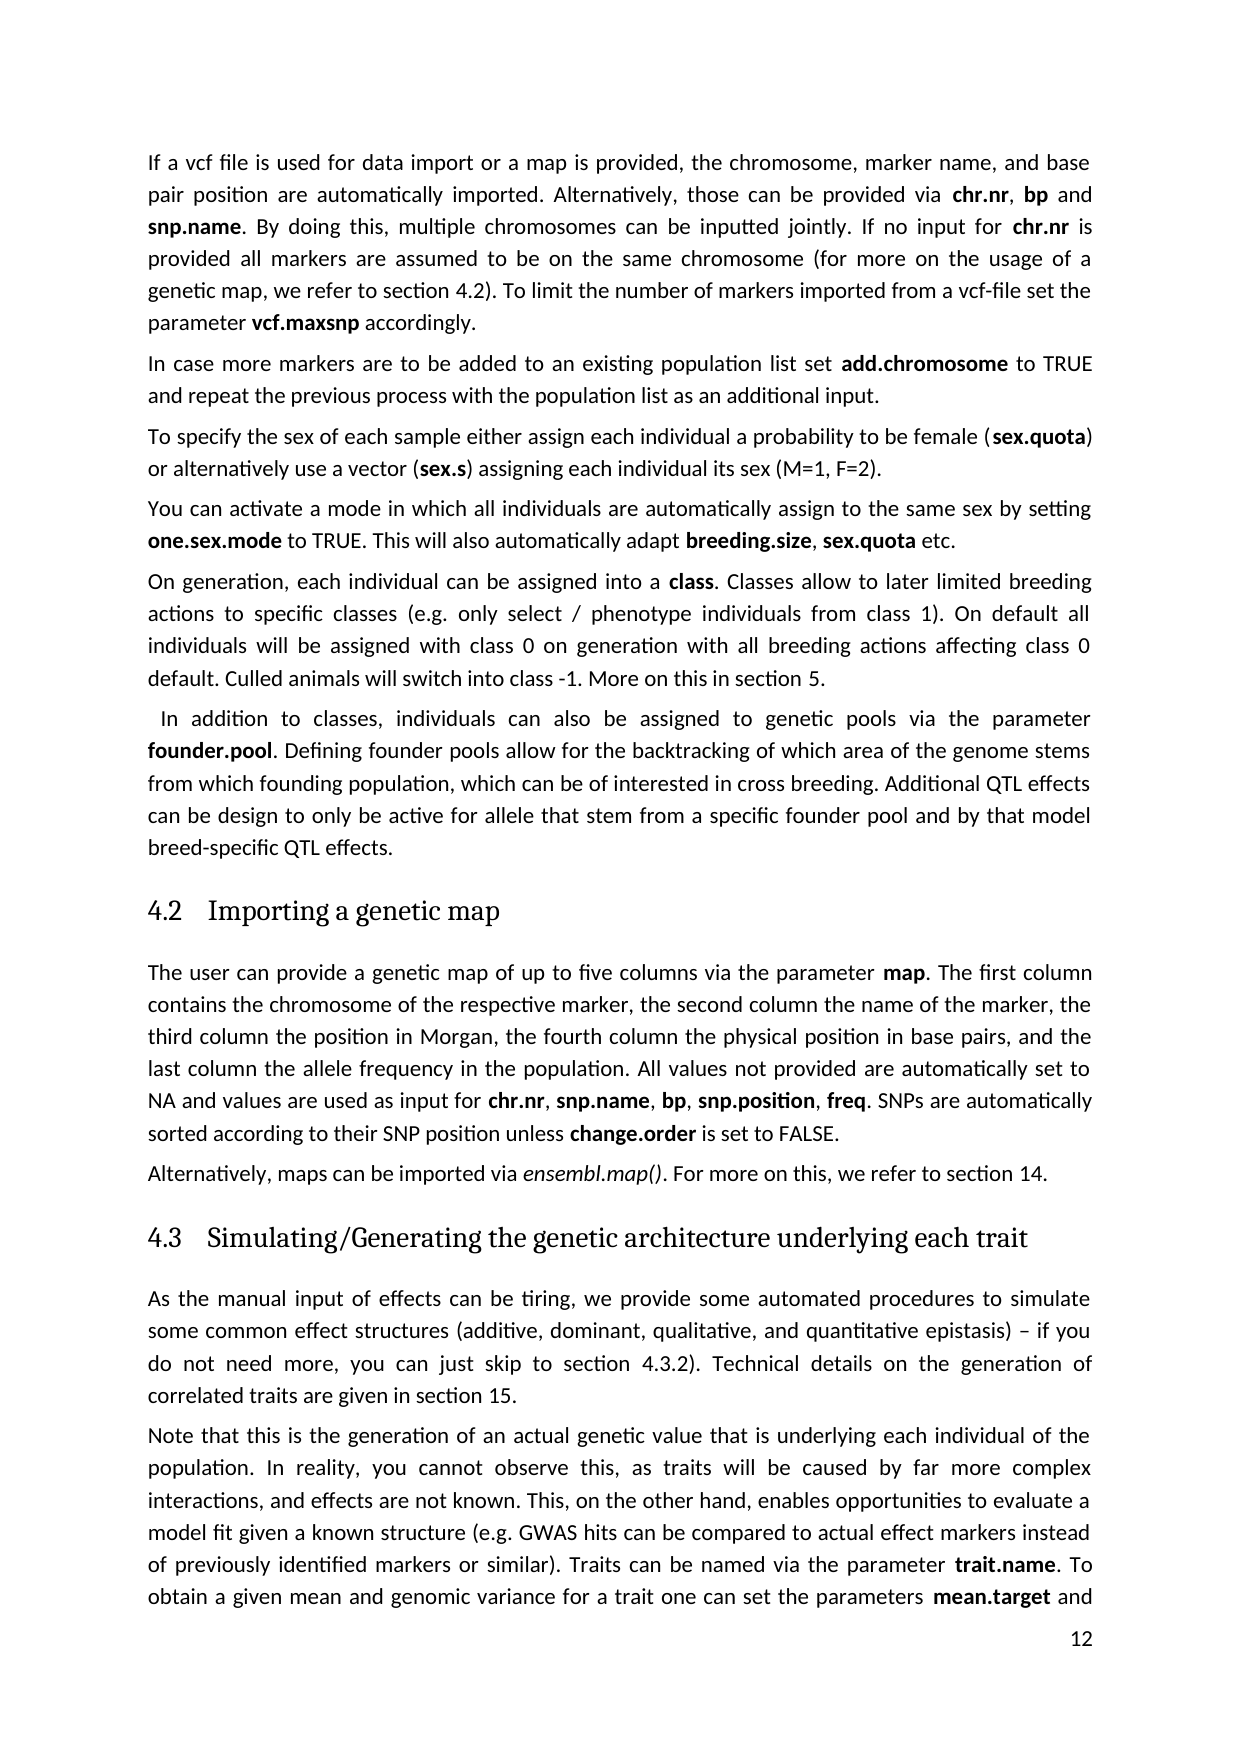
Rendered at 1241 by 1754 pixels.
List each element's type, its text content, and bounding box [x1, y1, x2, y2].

text In case more markers are to be added to an existing population list set add.chromosome to TRUE and repeat the previous process with the population list as an additional input. [148, 349, 1093, 409]
text As the manual input of effects can be tiring, we provide some automated procedures to simulate some common effect structures (additive, dominant, qualitative, and quantitative epistasis) – if you do not need more, you can just skip to section 4.3.2). Technical details on the generation of correlated traits are given in section 15. [148, 1284, 1093, 1409]
text In addition to classes, individuals can also be assigned to genetic pools via the parameter founder.pool. Defining founder pools allow for the backtracking of which area of the genome stems from which founding population, which can be of interested in cross breeding. Additional QTL effects can be design to only be active for allele that stem from a specific founder pool and by that model breed-specific QTL effects. [148, 704, 1093, 861]
subtitle Simulating/Generating the genetic architecture underlying each trait [148, 1221, 1093, 1254]
text Alternatively, maps can be imported via ensembl.map(). For more on this, we refer to section 14. [148, 1159, 1093, 1187]
text If a vcf file is used for data import or a map is provided, the chromosome, marker name, and base pair position are automatically imported. Alternatively, those can be provided via chr.nr, bp and snp.name. By doing this, multiple chromosomes can be inputted jointly. If no input for chr.nr is provided all markers are assumed to be on the same chromosome (for more on the usage of a genetic map, we refer to section 4.2). To limit the number of markers imported from a vcf-file set the parameter vcf.maxsnp accordingly. [148, 148, 1093, 337]
text On generation, each individual can be assigned into a class. Classes allow to later limited breeding actions to specific classes (e.g. only select / phenotype individuals from class 1). On default all individuals will be assigned with class 0 on generation with all breeding actions affecting class 0 default. Culled animals will switch into class -1. More on this in section 5. [148, 567, 1093, 692]
subtitle Importing a genetic map [148, 894, 1093, 928]
text You can activate a mode in which all individuals are automatically assign to the same sex by setting one.sex.mode to TRUE. This will also automatically adapt breeding.size, sex.quota etc. [148, 494, 1093, 555]
text The user can provide a genetic map of up to five columns via the parameter map. The first column contains the chromosome of the respective marker, the second column the name of the marker, the third column the position in Morgan, the fourth column the physical position in base pairs, and the last column the allele frequency in the population. All values not provided are automatically set to NA and values are used as input for chr.nr, snp.name, bp, snp.position, freq. SNPs are automatically sorted according to their SNP position unless change.order is set to FALSE. [148, 958, 1093, 1147]
text To specify the sex of each sample either assign each individual a probability to be female (sex.quota) or alternatively use a vector (sex.s) assigning each individual its sex (M=1, F=2). [148, 422, 1093, 482]
